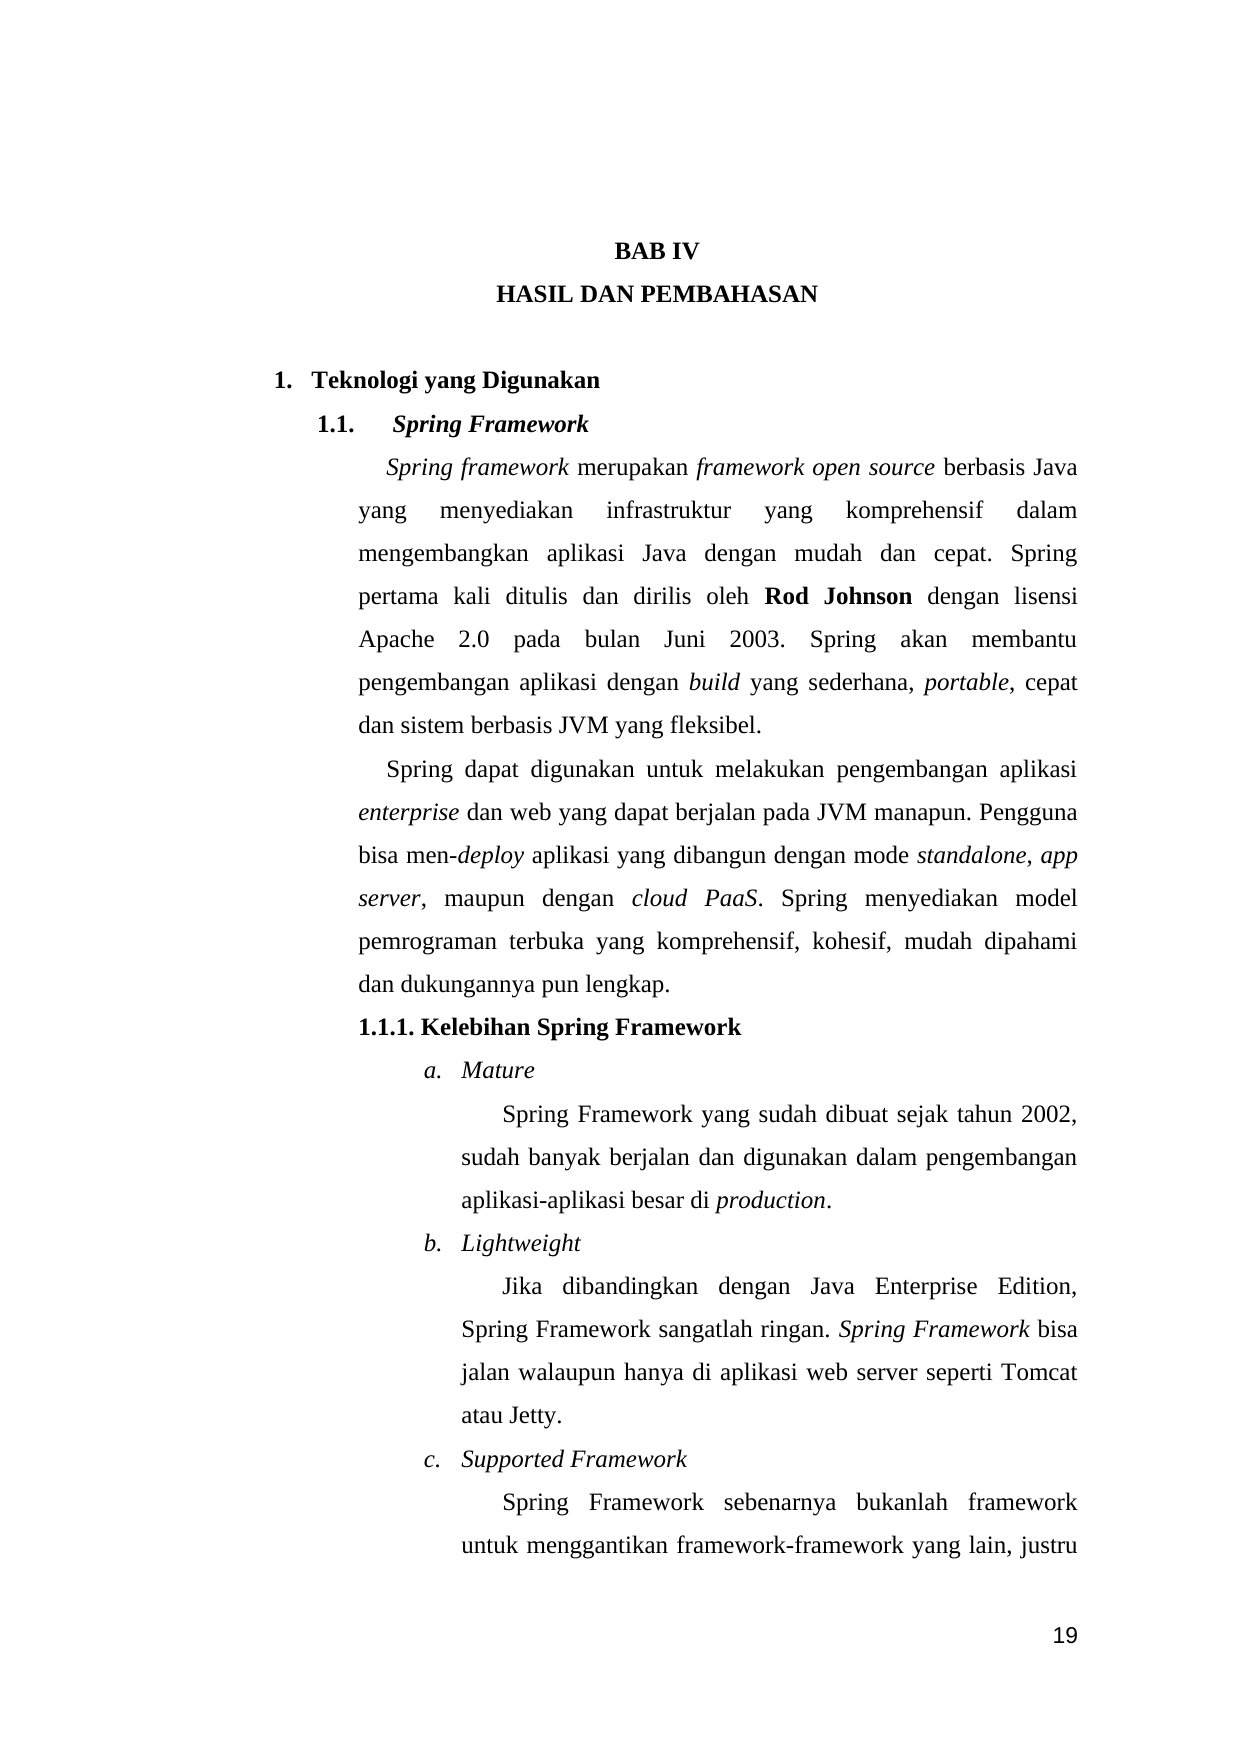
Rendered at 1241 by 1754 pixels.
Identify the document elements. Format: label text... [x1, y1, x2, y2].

text 1.1.1. Kelebihan Spring Framework [358, 1012, 1078, 1041]
text Jika dibandingkan dengan Java Enterprise Edition, Spring Framework sangatlah ringan. Spring Framework bisa jalan walaupun hanya di aplikasi web server seperti Tomcat atau Jetty. [461, 1271, 1078, 1429]
list Mature [424, 1056, 1078, 1084]
list Lightweight [424, 1228, 1078, 1257]
text Spring framework merupakan framework open source berbasis Java yang menyediakan infrastruktur yang komprehensif dalam mengembangkan aplikasi Java dengan mudah dan cepat. Spring pertama kali ditulis dan dirilis oleh Rod Johnson dengan lisensi Apache 2.0 pada bulan Juni 2003. Spring akan membantu pengembangan aplikasi dengan build yang sederhana, portable, cepat dan sistem berbasis JVM yang fleksibel. [358, 452, 1078, 739]
text HASIL DAN PEMBAHASAN [236, 279, 1078, 308]
text BAB IV [236, 236, 1078, 265]
text Spring dapat digunakan untuk melakukan pengembangan aplikasi enterprise dan web yang dapat berjalan pada JVM manapun. Pengguna bisa men-deploy aplikasi yang dibangun dengan mode standalone, app server, maupun dengan cloud PaaS. Spring menyediakan model pemrograman terbuka yang komprehensif, kohesif, mudah dipahami dan dukungannya pun lengkap. [358, 754, 1078, 998]
list Spring Framework [317, 409, 1078, 437]
text Spring Framework yang sudah dibuat sejak tahun 2002, sudah banyak berjalan dan digunakan dalam pengembangan aplikasi-aplikasi besar di production. [461, 1099, 1078, 1214]
list Teknologi yang Digunakan [274, 366, 1078, 394]
list Supported Framework [424, 1444, 1078, 1472]
